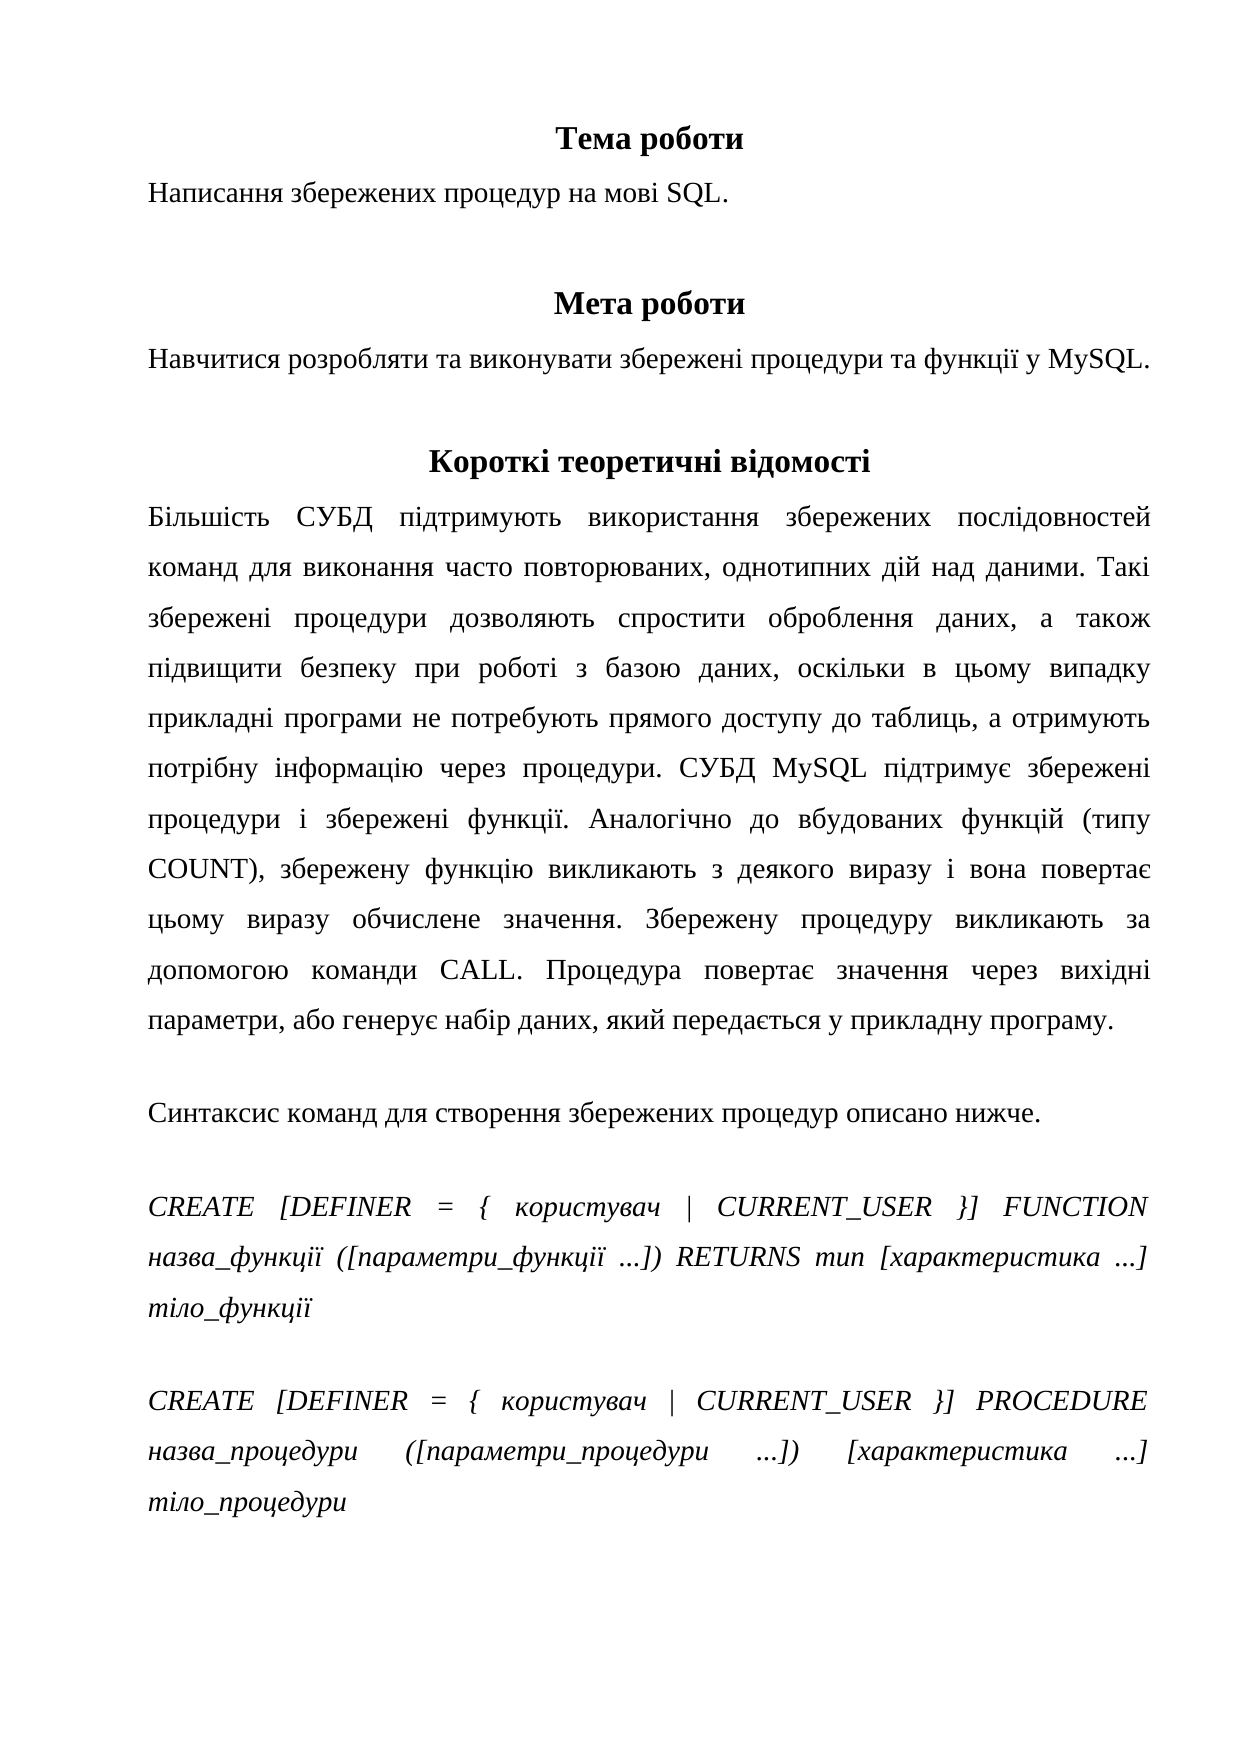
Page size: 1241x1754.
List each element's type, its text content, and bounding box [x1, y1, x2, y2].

text Мета роботи [148, 283, 1152, 322]
text CREATE [DEFINER = { користувач | CURRENT_USER }] FUNCTION назва_функції ([параметри_функції ...]) RETURNS тип [характеристика ...] тіло_функції [148, 1189, 1152, 1323]
text Короткі теоретичні відомості [148, 442, 1152, 480]
text Написання збережених процедур на мові SQL. [148, 176, 1152, 209]
text Синтаксис команд для створення збережених процедур описано нижче. [148, 1096, 1152, 1129]
text Тема роботи [148, 118, 1152, 156]
text Навчитися розробляти та виконувати збережені процедури та функції у MySQL. [148, 341, 1152, 374]
text CREATE [DEFINER = { користувач | CURRENT_USER }] PROCEDURE назва_процедури ([параметри_процедури ...]) [характеристика ...] тіло_процедури [148, 1383, 1152, 1517]
text Більшість СУБД підтримують використання збережених послідовностей команд для виконання часто повторюваних, однотипних дій над даними. Такі збережені процедури дозволяють спростити оброблення даних, а також підвищити безпеку при роботі з базою даних, оскільки в цьому випадку прикладні програми не потребують прямого доступу до таблиць, а отримують потрібну інформацію через процедури. СУБД MySQL підтримує збережені процедури і збережені функції. Аналогічно до вбудованих функцій (типу COUNT), збережену функцію викликають з деякого виразу і вона повертає цьому виразу обчислене значення. Збережену процедуру викликають за допомогою команди CALL. Процедура повертає значення через вихідні параметри, або генерує набір даних, який передається у прикладну програму. [148, 499, 1152, 1036]
